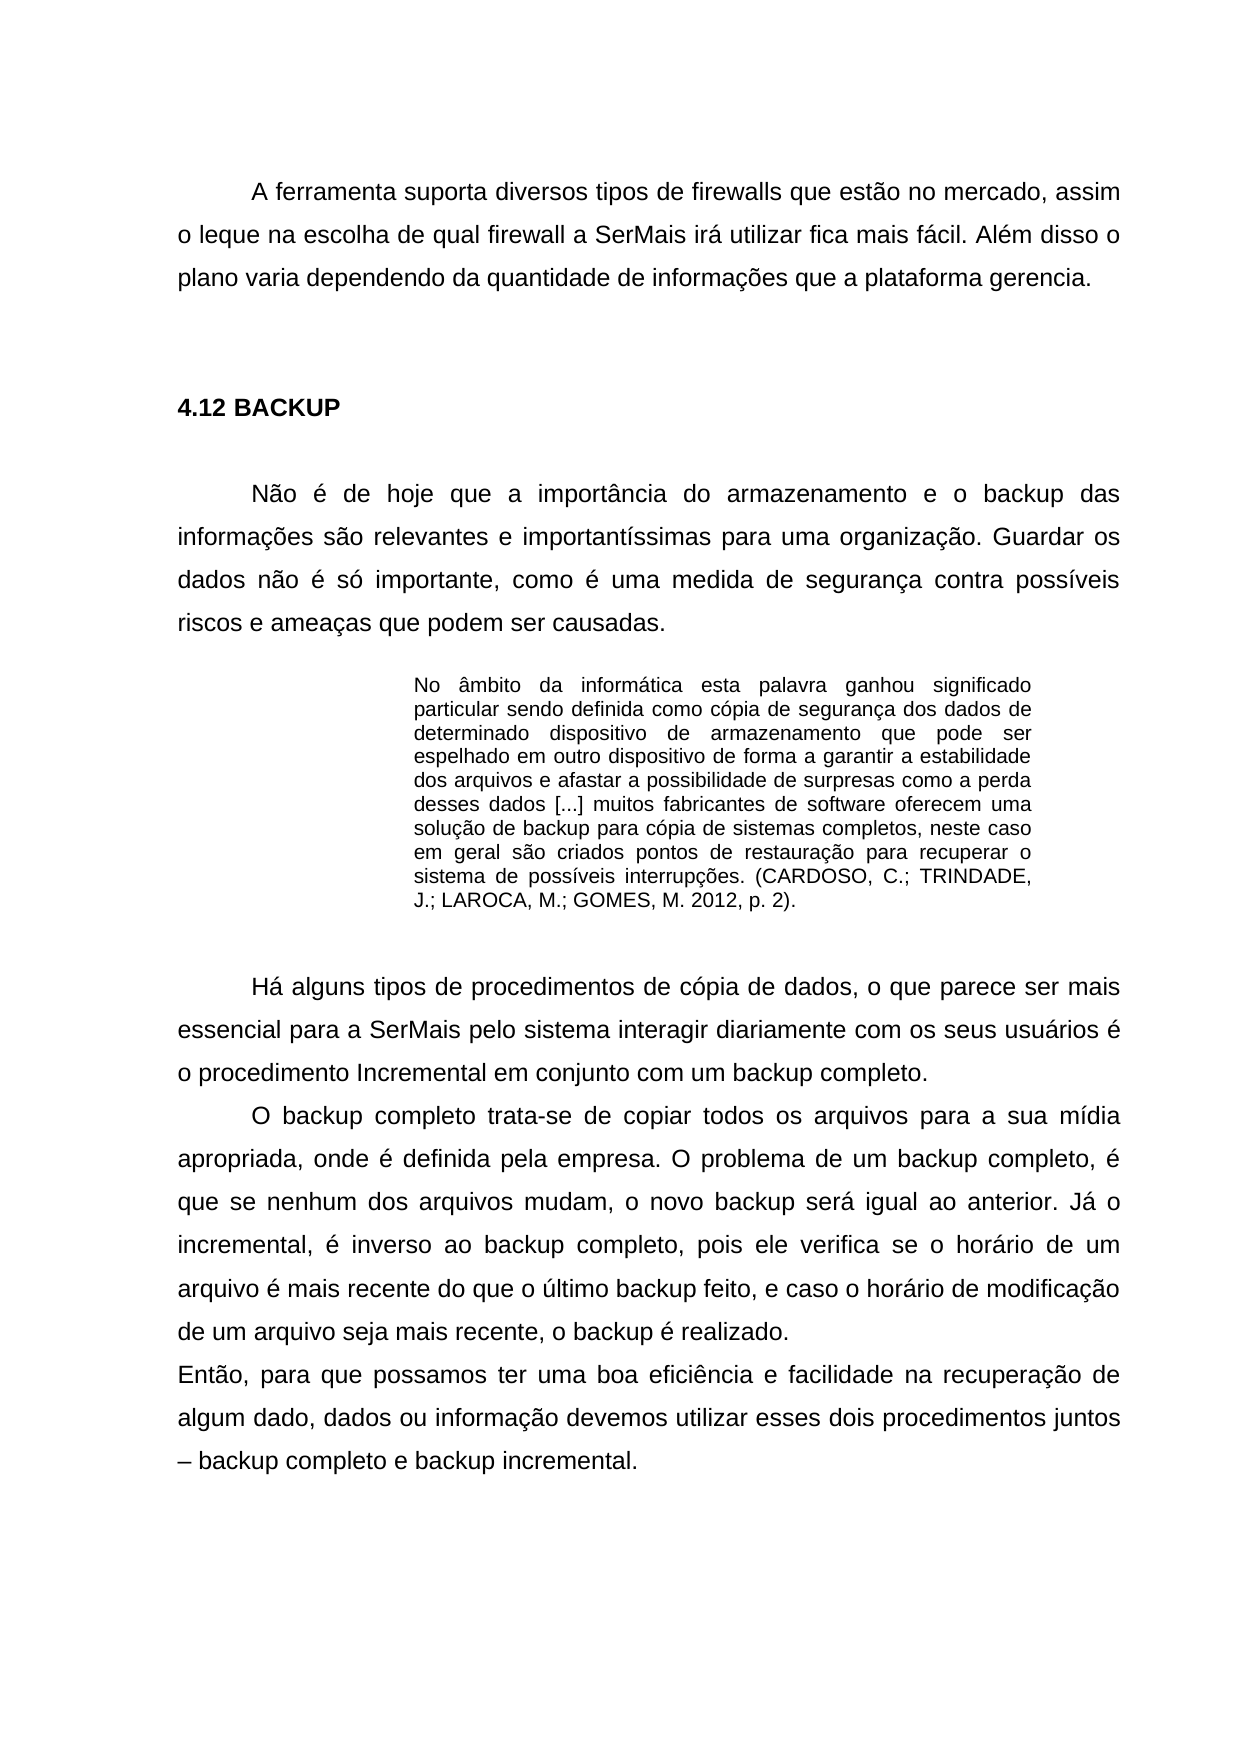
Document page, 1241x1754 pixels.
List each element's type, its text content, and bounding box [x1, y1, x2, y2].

text Há alguns tipos de procedimentos de cópia de dados, o que parece ser mais essencial para a SerMais pelo sistema interagir diariamente com os seus usuários é o procedimento Incremental em conjunto com um backup completo. [177, 972, 1122, 1087]
text O backup completo trata-se de copiar todos os arquivos para a sua mídia apropriada, onde é definida pela empresa. O problema de um backup completo, é que se nenhum dos arquivos mudam, o novo backup será igual ao anterior. Já o incremental, é inverso ao backup completo, pois ele verifica se o horário de um arquivo é mais recente do que o último backup feito, e caso o horário de modificação de um arquivo seja mais recente, o backup é realizado. [177, 1101, 1122, 1346]
text A ferramenta suporta diversos tipos de firewalls que estão no mercado, assim o leque na escolha de qual firewall a SerMais irá utilizar fica mais fácil. Além disso o plano varia dependendo da quantidade de informações que a plataforma gerencia. [177, 177, 1122, 292]
text Não é de hoje que a importância do armazenamento e o backup das informações são relevantes e importantíssimas para uma organização. Guardar os dados não é só importante, como é uma medida de segurança contra possíveis riscos e ameaças que podem ser causadas. [177, 479, 1122, 637]
text Então, para que possamos ter uma boa eficiência e facilidade na recuperação de algum dado, dados ou informação devemos utilizar esses dois procedimentos juntos – backup completo e backup incremental. [177, 1360, 1122, 1475]
subtitle BACKUP [177, 393, 1122, 422]
text No âmbito da informática esta palavra ganhou significado particular sendo definida como cópia de segurança dos dados de determinado dispositivo de armazenamento que pode ser espelhado em outro dispositivo de forma a garantir a estabilidade dos arquivos e afastar a possibilidade de surpresas como a perda desses dados [...] muitos fabricantes de software oferecem uma solução de backup para cópia de sistemas completos, neste caso em geral são criados pontos de restauração para recuperar o sistema de possíveis interrupções. (CARDOSO, C.; TRINDADE, J.; LAROCA, M.; GOMES, M. 2012, p. 2). [413, 672, 1032, 912]
